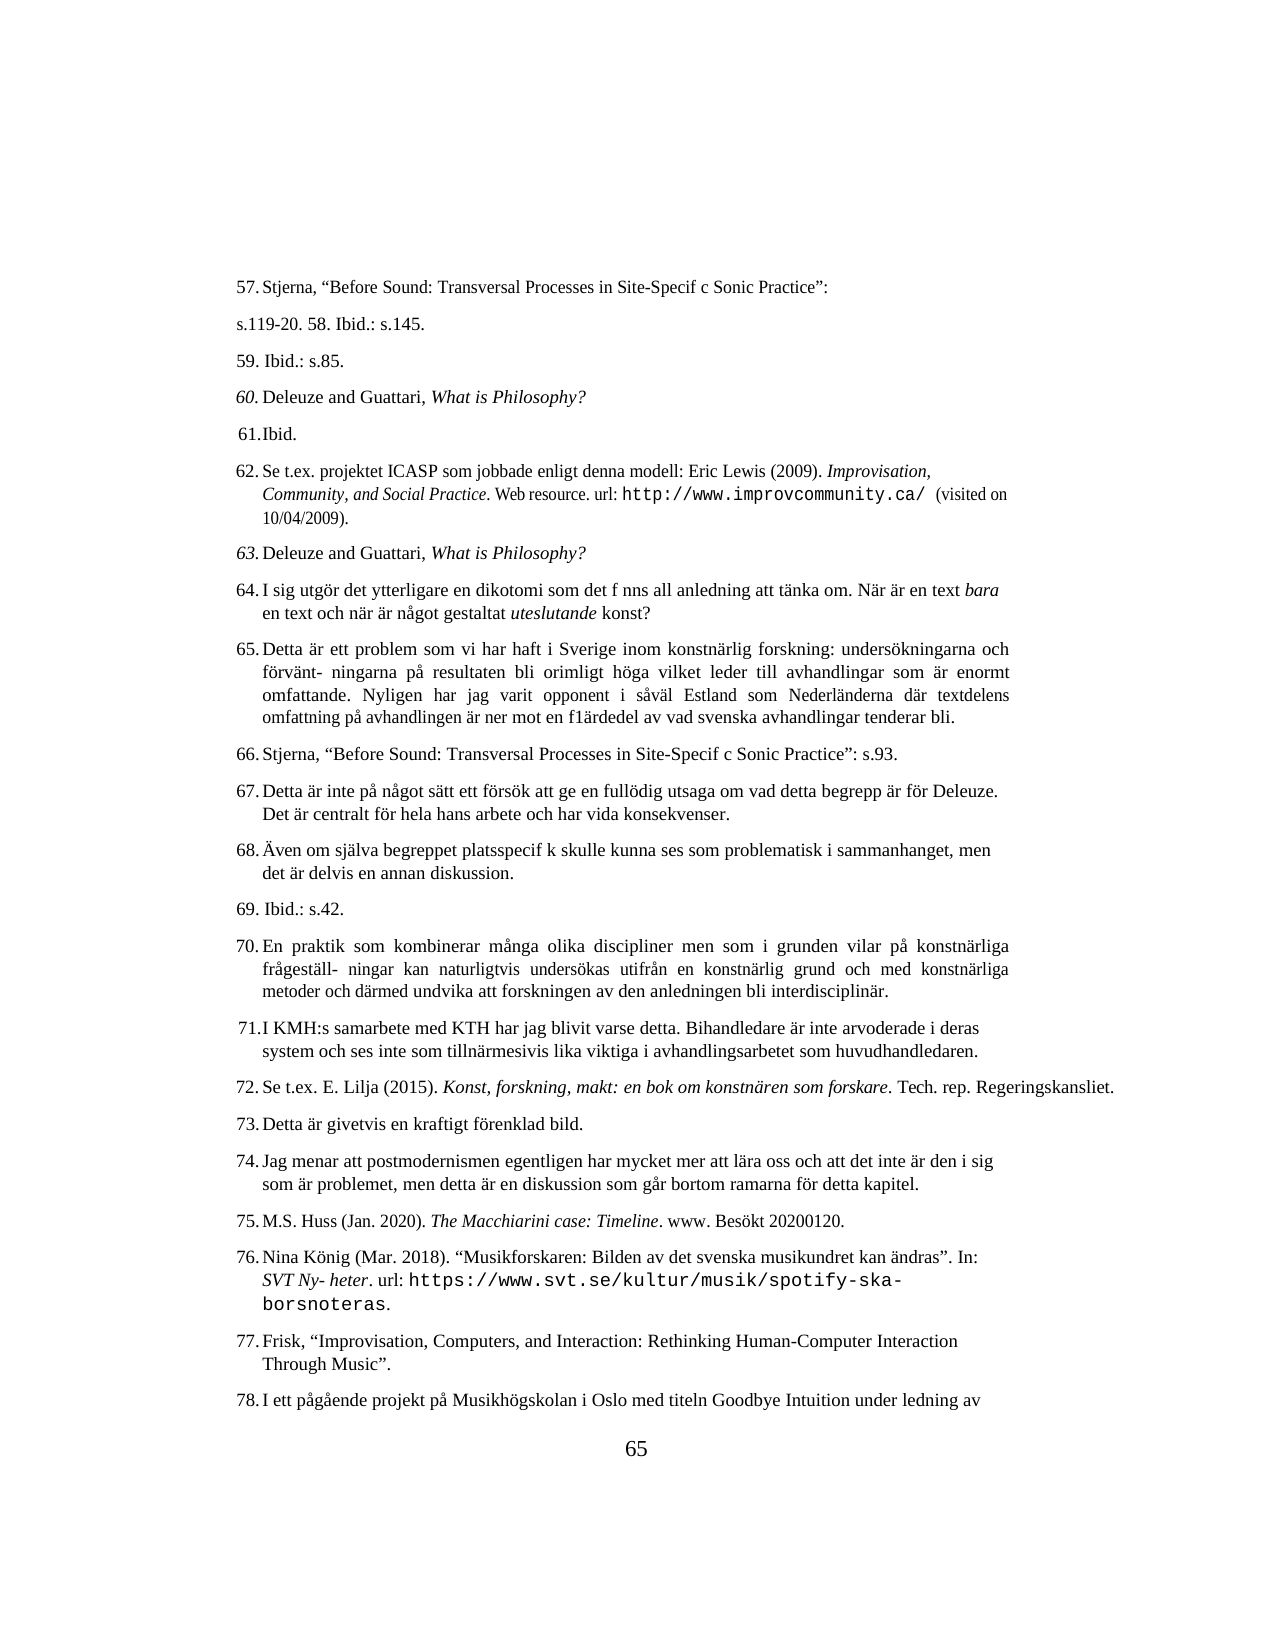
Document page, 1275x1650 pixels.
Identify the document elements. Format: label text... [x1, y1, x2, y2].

list Stjerna, “Before Sound: Transversal Processes in Site-Specif c Sonic Practice”: s.119-20. 58. Ibid.: s.145. [236, 276, 870, 334]
list Frisk, “Improvisation, Computers, and Interaction: Rethinking Human-Computer Interaction Through Music”. [236, 1330, 1009, 1374]
list Ibid. [238, 423, 1162, 445]
list Detta är inte på något sätt ett försök att ge en fullödig utsaga om vad detta begrepp är för Deleuze. Det är centralt för hela hans arbete och har vida konsekvenser. [236, 780, 1009, 824]
text 69. Ibid.: s.42. [236, 898, 1162, 920]
list Detta är givetvis en kraftigt förenklad bild. [236, 1113, 1162, 1135]
list Stjerna, “Before Sound: Transversal Processes in Site-Specif c Sonic Practice”: s.93. [236, 743, 1162, 764]
list Deleuze and Guattari, What is Philosophy? [236, 386, 1162, 408]
list Detta är ett problem som vi har haft i Sverige inom konstnärlig forskning: undersökningarna och förvänt- ningarna på resultaten bli orimligt höga vilket leder till avhandlingar som är enormt omfattande. Nyligen har jag varit opponent i såväl Estland som Nederländerna där textdelens omfattning på avhandlingen är ner mot en f1ärdedel av vad svenska avhandlingar tenderar bli. [236, 638, 1009, 728]
list Jag menar att postmodernismen egentligen har mycket mer att lära oss och att det inte är den i sig som är problemet, men detta är en diskussion som går bortom ramarna för detta kapitel. [236, 1150, 1009, 1194]
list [236, 1389, 1009, 1411]
list M.S. Huss (Jan. 2020). The Macchiarini case: Timeline. www. Besökt 20200120. [236, 1209, 1162, 1231]
list Även om själva begreppet platsspecif k skulle kunna ses som problematisk i sammanhanget, men det är delvis en annan diskussion. [236, 839, 1009, 883]
list Se t.ex. projektet ICASP som jobbade enligt denna modell: Eric Lewis (2009). Improvisation, Community, and Social Practice. Web resource. url: http://www.improvcommunity.ca/ (visited on 10/04/2009). [236, 460, 1009, 529]
list Se t.ex. E. Lilja (2015). Konst, forskning, makt: en bok om konstnären som forskare. Tech. rep. Regeringskansliet. [236, 1076, 1162, 1098]
text 59. Ibid.: s.85. [236, 349, 1162, 371]
list I KMH:s samarbete med KTH har jag blivit varse detta. Bihandledare är inte arvoderade i deras system och ses inte som tillnärmesivis lika viktiga i avhandlingsarbetet som huvudhandledaren. [238, 1017, 1009, 1061]
list Deleuze and Guattari, What is Philosophy? [236, 542, 1162, 564]
list I sig utgör det ytterligare en dikotomi som det f nns all anledning att tänka om. När är en text bara en text och när är något gestaltat uteslutande konst? [236, 579, 1009, 623]
list En praktik som kombinerar många olika discipliner men som i grunden vilar på konstnärliga frågeställ- ningar kan naturligtvis undersökas utifrån en konstnärlig grund och med konstnärliga metoder och därmed undvika att forskningen av den anledningen bli interdisciplinär. [236, 935, 1009, 1002]
list Nina König (Mar. 2018). “Musikforskaren: Bilden av det svenska musikundret kan ändras”. In: SVT Ny- heter. url: https://www.svt.se/kultur/musik/spotify-ska-borsnoteras. [236, 1246, 1009, 1316]
